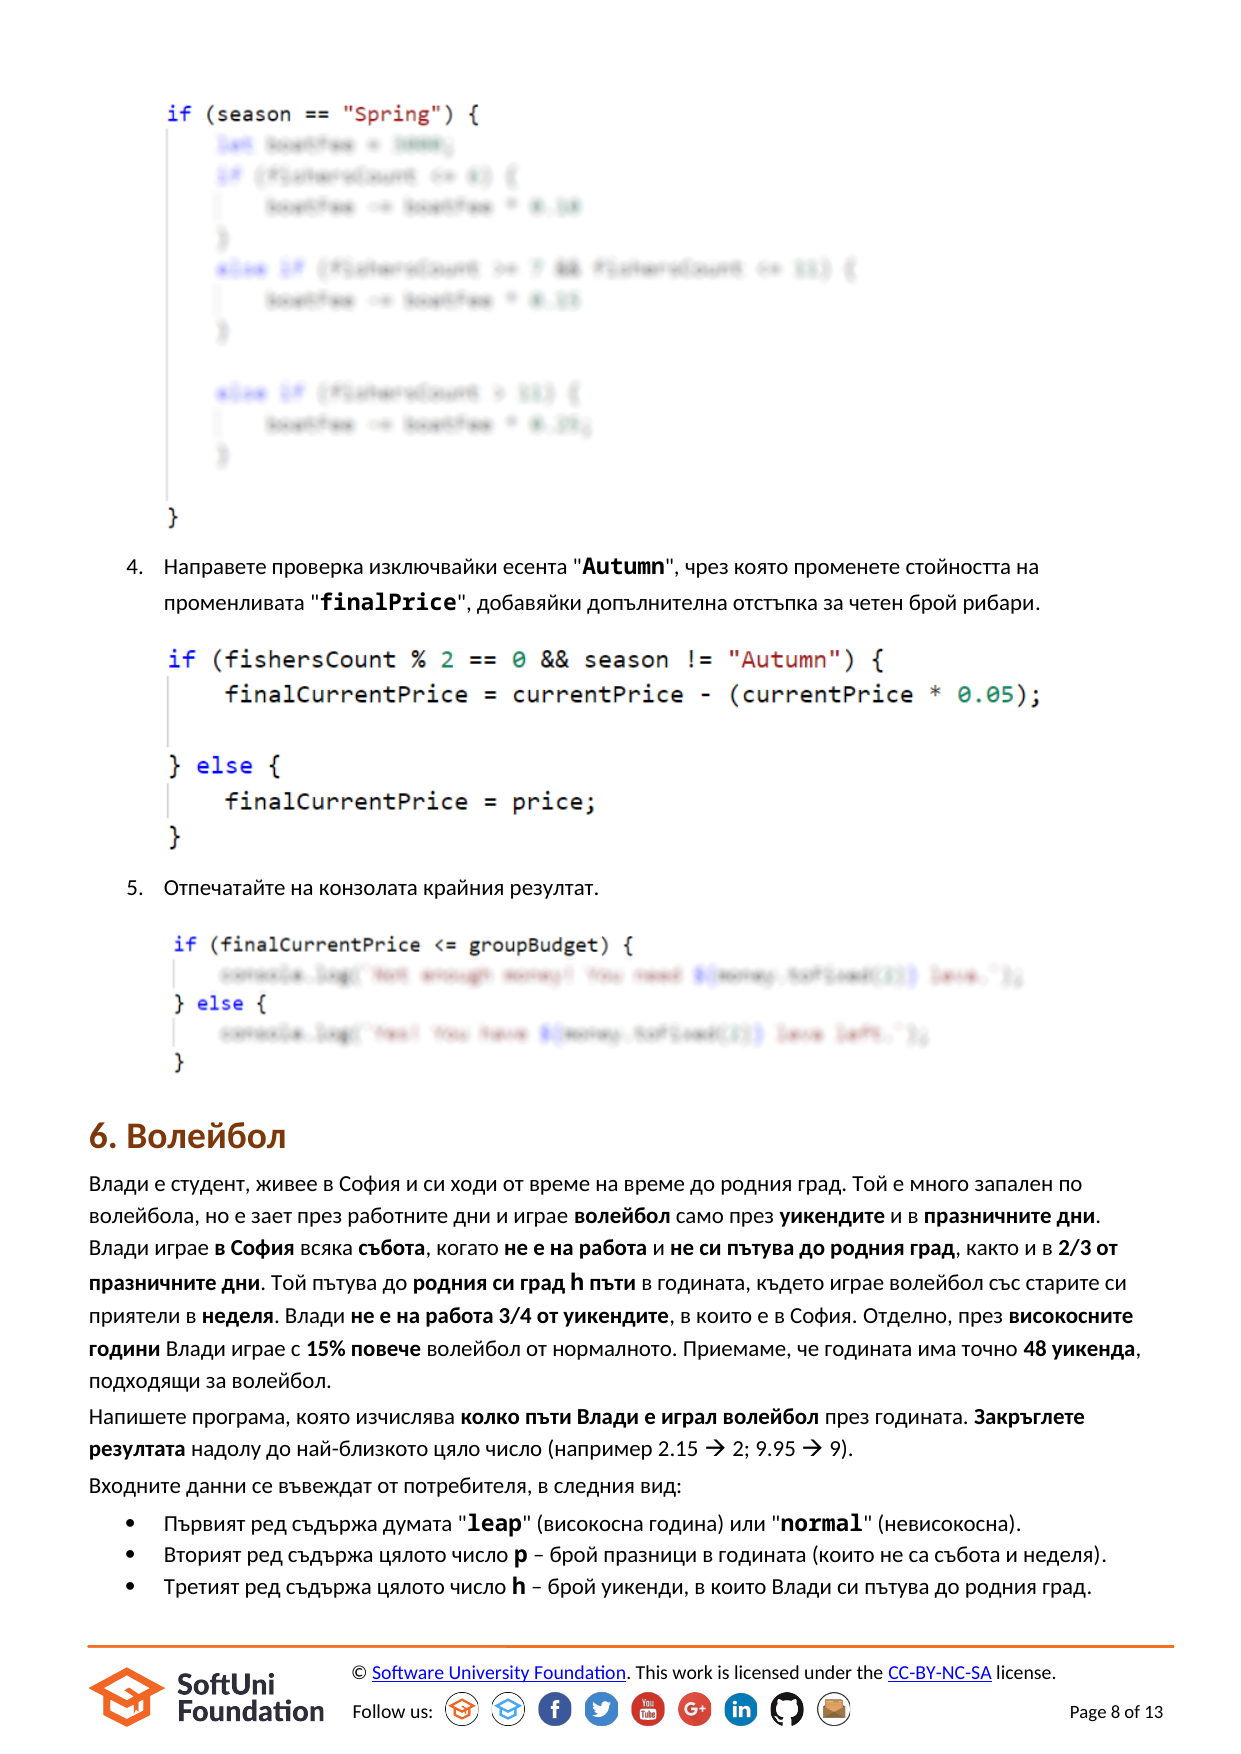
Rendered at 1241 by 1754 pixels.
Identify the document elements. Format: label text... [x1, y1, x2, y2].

picture [748, 1716, 758, 1726]
picture [739, 1707, 750, 1717]
picture [770, 1692, 804, 1726]
list Третият ред съдържа цялото число h – брой уикенди, в които Влади си пътува до родния град. [126, 1570, 1163, 1601]
list Направете проверка изключвайки есента "Autumn", чрез която променете стойността на променливата "finalPrice", добавяйки допълнителна отстъпка за четен брой рибари. [126, 550, 1163, 617]
list Първият ред съдържа думата "leap" (високосна година) или "normal" (невисокосна). [126, 1507, 1163, 1538]
text Входните данни се въвеждат от потребителя, в следния вид: [89, 1471, 1163, 1499]
picture [678, 1692, 712, 1726]
subtitle Волейбол [89, 1112, 1163, 1158]
picture [162, 918, 1033, 1088]
picture [491, 1692, 525, 1726]
picture [162, 634, 1054, 857]
picture [585, 1692, 618, 1726]
picture [748, 1693, 758, 1703]
list Отпечатайте на конзолата крайния резултат. [126, 873, 1163, 901]
picture [724, 1716, 734, 1726]
text Напишете програма, която изчислява колко пъти Влади е играл волейбол през годината. Закръглете резултата надолу до най-близкото цяло число (например 2.15 2; 9.95 9). [89, 1402, 1163, 1462]
text Влади е студент, живее в София и си ходи от време на време до родния град. Той е много запален по волейбола, но е зает през работните дни и играе волейбол само през уикендите и в празничните дни. Влади играе в София всяка събота, когато не е на работа и не си пътува до родния град, както и в 2/3 от празничните дни. Той пътува до родния си град h пъти в годината, където играе волейбол със старите си приятели в неделя. Влади не е на работа 3/4 от уикендите, в които е в София. Отделно, през високосните години Влади играе с 15% повече волейбол от нормалното. Приемаме, че годината има точно 48 уикенда, подходящи за волейбол. [89, 1169, 1163, 1394]
picture [445, 1692, 479, 1726]
picture [724, 1693, 734, 1703]
picture [631, 1692, 665, 1726]
picture [88, 1667, 324, 1727]
picture [817, 1692, 851, 1726]
list Вторият ред съдържа цялото число p – брой празници в годината (които не са събота и неделя). [126, 1538, 1163, 1570]
picture [538, 1692, 572, 1726]
picture [162, 95, 877, 534]
